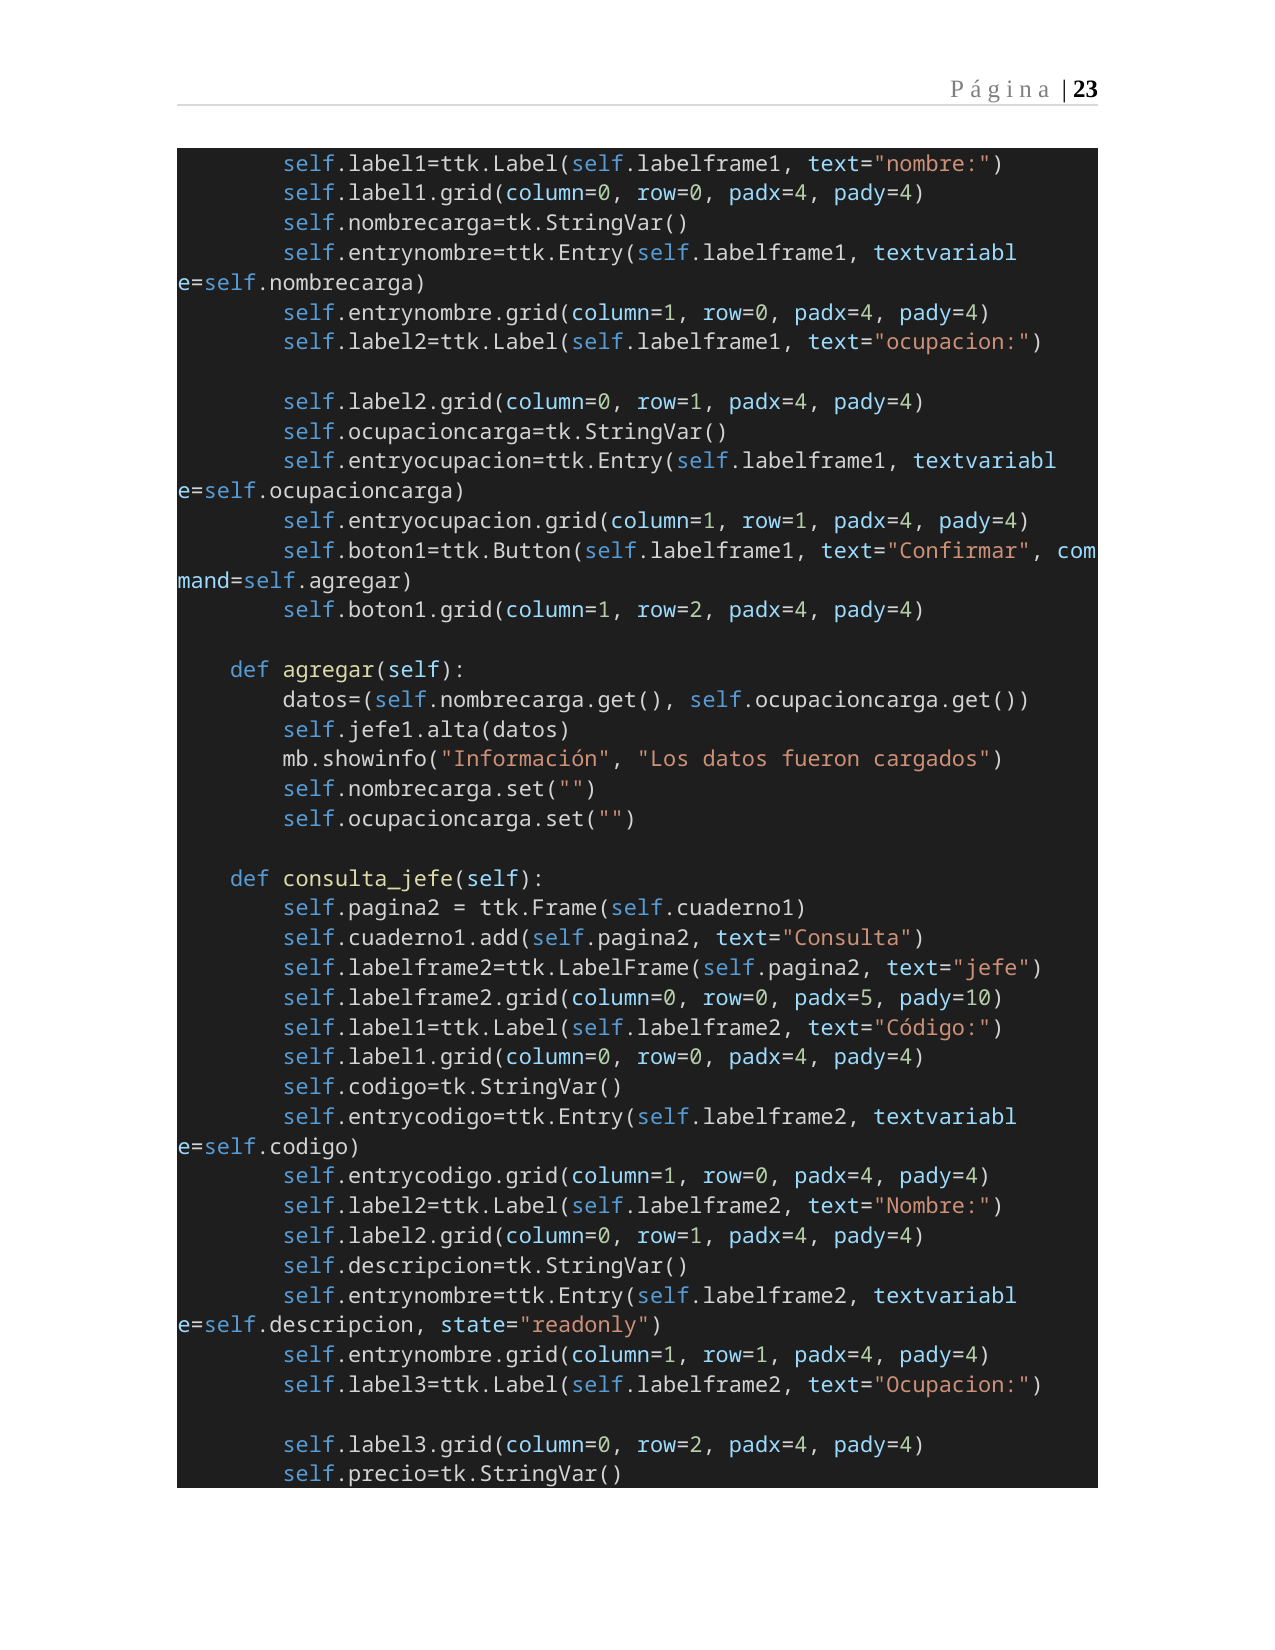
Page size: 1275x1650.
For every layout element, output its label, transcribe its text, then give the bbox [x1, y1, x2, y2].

text self.entrynombre=ttk.Entry(self.labelframe1, textvariable=self.nombrecarga) [177, 237, 1098, 297]
text self.label3=ttk.Label(self.labelframe2, text="Ocupacion:") [177, 1369, 1098, 1429]
text self.labelframe2=ttk.LabelFrame(self.pagina2, text="jefe") [177, 952, 1098, 982]
text self.cuaderno1.add(self.pagina2, text="Consulta") [177, 922, 1098, 952]
text self.descripcion=tk.StringVar() [177, 1250, 1098, 1280]
text mb.showinfo("Información", "Los datos fueron cargados") [177, 743, 1098, 773]
text self.entryocupacion.grid(column=1, row=1, padx=4, pady=4) [177, 505, 1098, 535]
text self.labelframe2.grid(column=0, row=0, padx=5, pady=10) [177, 982, 1098, 1012]
text self.label2.grid(column=0, row=1, padx=4, pady=4) [177, 1220, 1098, 1250]
text self.label2=ttk.Label(self.labelframe1, text="ocupacion:") [177, 326, 1098, 386]
text self.label1.grid(column=0, row=0, padx=4, pady=4) [177, 177, 1098, 207]
text def consulta_jefe(self): [177, 863, 1098, 892]
text self.codigo=tk.StringVar() [177, 1071, 1098, 1101]
text self.boton1.grid(column=1, row=2, padx=4, pady=4) [177, 594, 1098, 624]
text self.jefe1.alta(datos) [177, 714, 1098, 743]
text self.nombrecarga=tk.StringVar() [177, 207, 1098, 237]
text self.ocupacioncarga=tk.StringVar() [177, 416, 1098, 446]
text datos=(self.nombrecarga.get(), self.ocupacioncarga.get()) [177, 684, 1098, 714]
text self.nombrecarga.set("") [177, 773, 1098, 803]
text self.entrycodigo=ttk.Entry(self.labelframe2, textvariable=self.codigo) [177, 1101, 1098, 1161]
text self.ocupacioncarga.set("") [177, 803, 1098, 833]
text self.label2.grid(column=0, row=1, padx=4, pady=4) [177, 386, 1098, 416]
text self.precio=tk.StringVar() [177, 1458, 1098, 1488]
text self.entrynombre=ttk.Entry(self.labelframe2, textvariable=self.descripcion, state="readonly") [177, 1280, 1098, 1339]
text self.entryocupacion=ttk.Entry(self.labelframe1, textvariable=self.ocupacioncarga) [177, 446, 1098, 505]
text self.pagina2 = ttk.Frame(self.cuaderno1) [177, 892, 1098, 922]
text self.label2=ttk.Label(self.labelframe2, text="Nombre:") [177, 1190, 1098, 1220]
text self.boton1=ttk.Button(self.labelframe1, text="Confirmar", command=self.agregar) [177, 535, 1098, 594]
text self.entrycodigo.grid(column=1, row=0, padx=4, pady=4) [177, 1161, 1098, 1190]
text def agregar(self): [177, 654, 1098, 684]
text self.label1=ttk.Label(self.labelframe2, text="Código:") [177, 1012, 1098, 1041]
text self.label3.grid(column=0, row=2, padx=4, pady=4) [177, 1429, 1098, 1458]
text self.label1.grid(column=0, row=0, padx=4, pady=4) [177, 1041, 1098, 1071]
text self.entrynombre.grid(column=1, row=1, padx=4, pady=4) [177, 1339, 1098, 1369]
text self.label1=ttk.Label(self.labelframe1, text="nombre:") [177, 148, 1098, 177]
text self.entrynombre.grid(column=1, row=0, padx=4, pady=4) [177, 297, 1098, 326]
